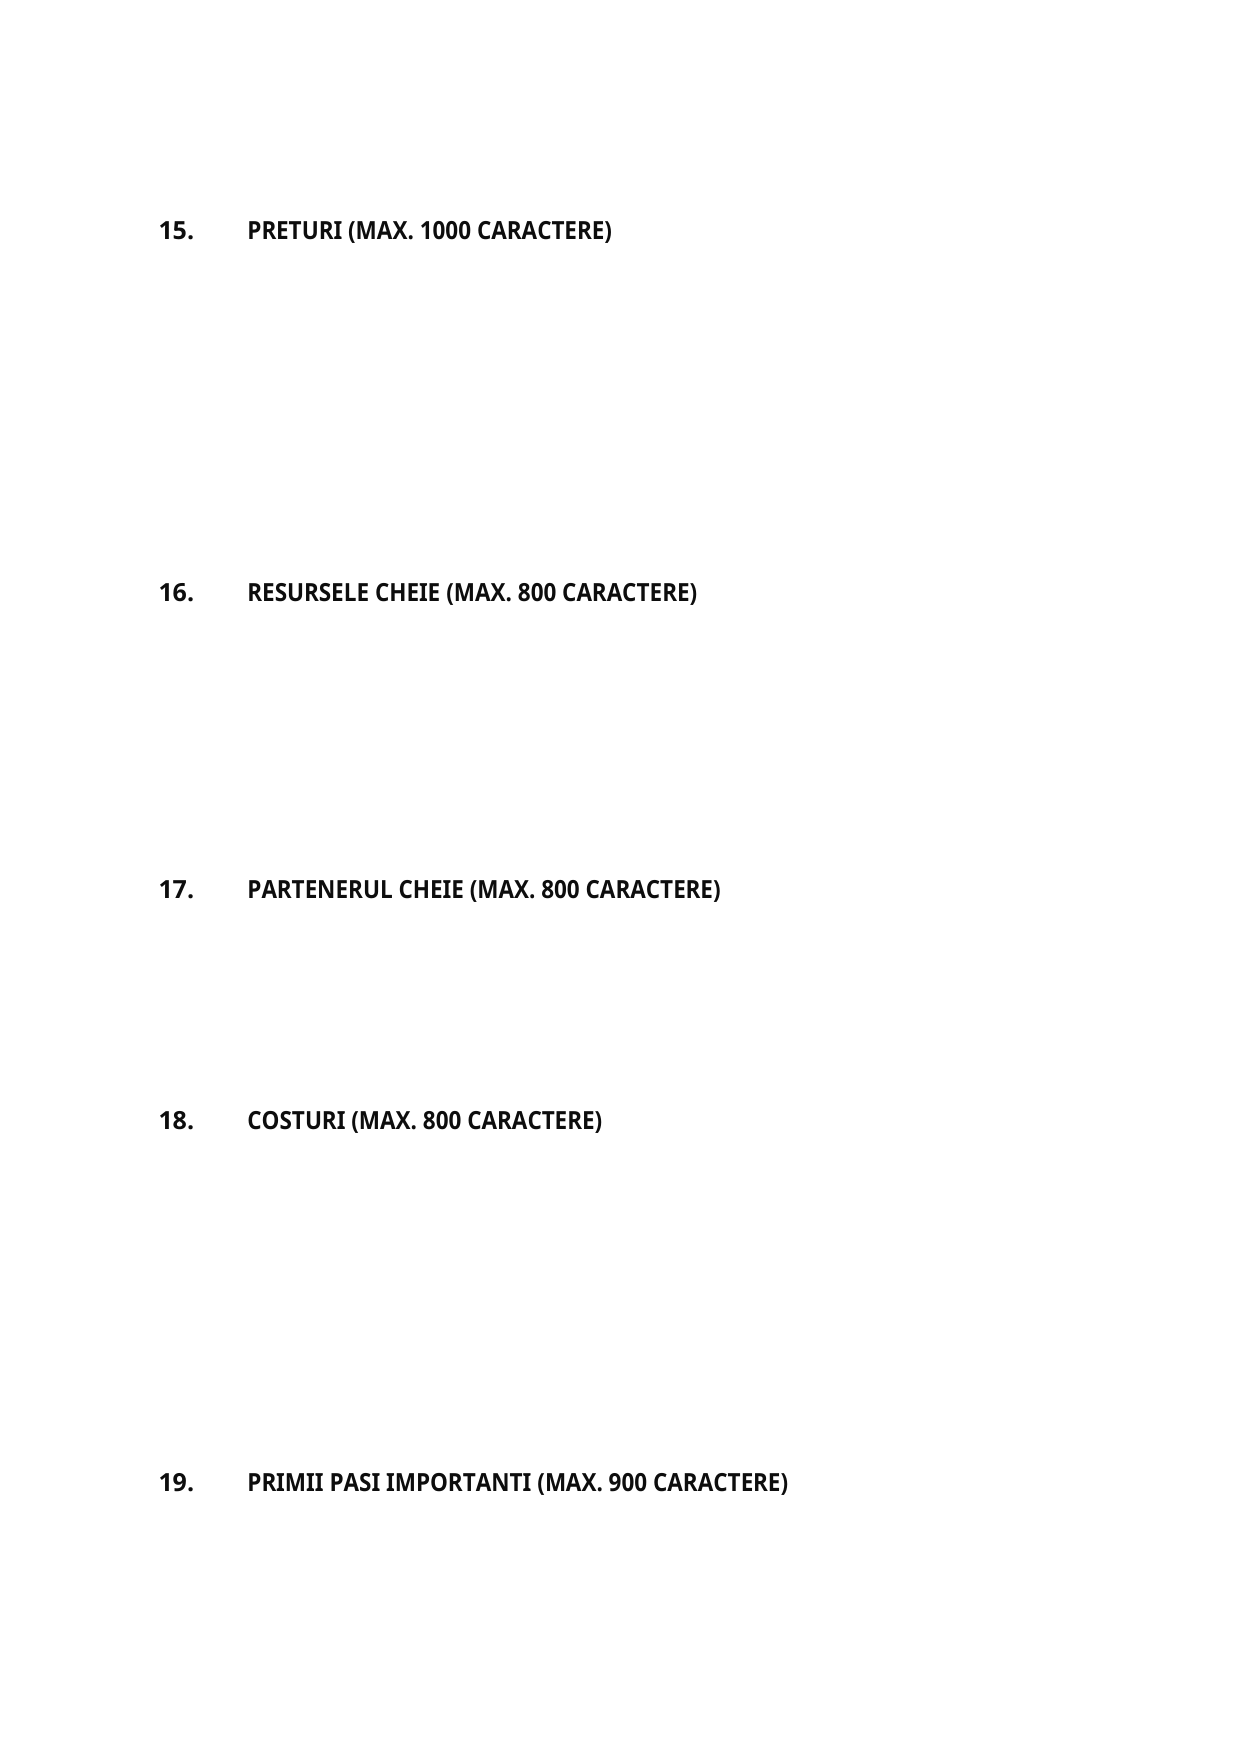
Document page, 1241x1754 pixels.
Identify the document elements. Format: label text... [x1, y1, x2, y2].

table_header RESURSELE CHEIE (MAX. 800 CARACTERE) [236, 575, 1068, 609]
table_header COSTURI (MAX. 800 CARACTERE) [236, 1102, 1068, 1136]
table_header PRETURI (MAX. 1000 CARACTERE) [236, 213, 1068, 247]
table_header 17. [147, 871, 236, 905]
table_header PARTENERUL CHEIE (MAX. 800 CARACTERE) [236, 871, 1068, 905]
table_header 16. [147, 575, 236, 609]
table_header 19. [147, 1465, 236, 1498]
table_header 15. [147, 213, 236, 247]
table_header 18. [147, 1102, 236, 1136]
table_header PRIMII PASI IMPORTANTI (MAX. 900 CARACTERE) [236, 1465, 1068, 1498]
